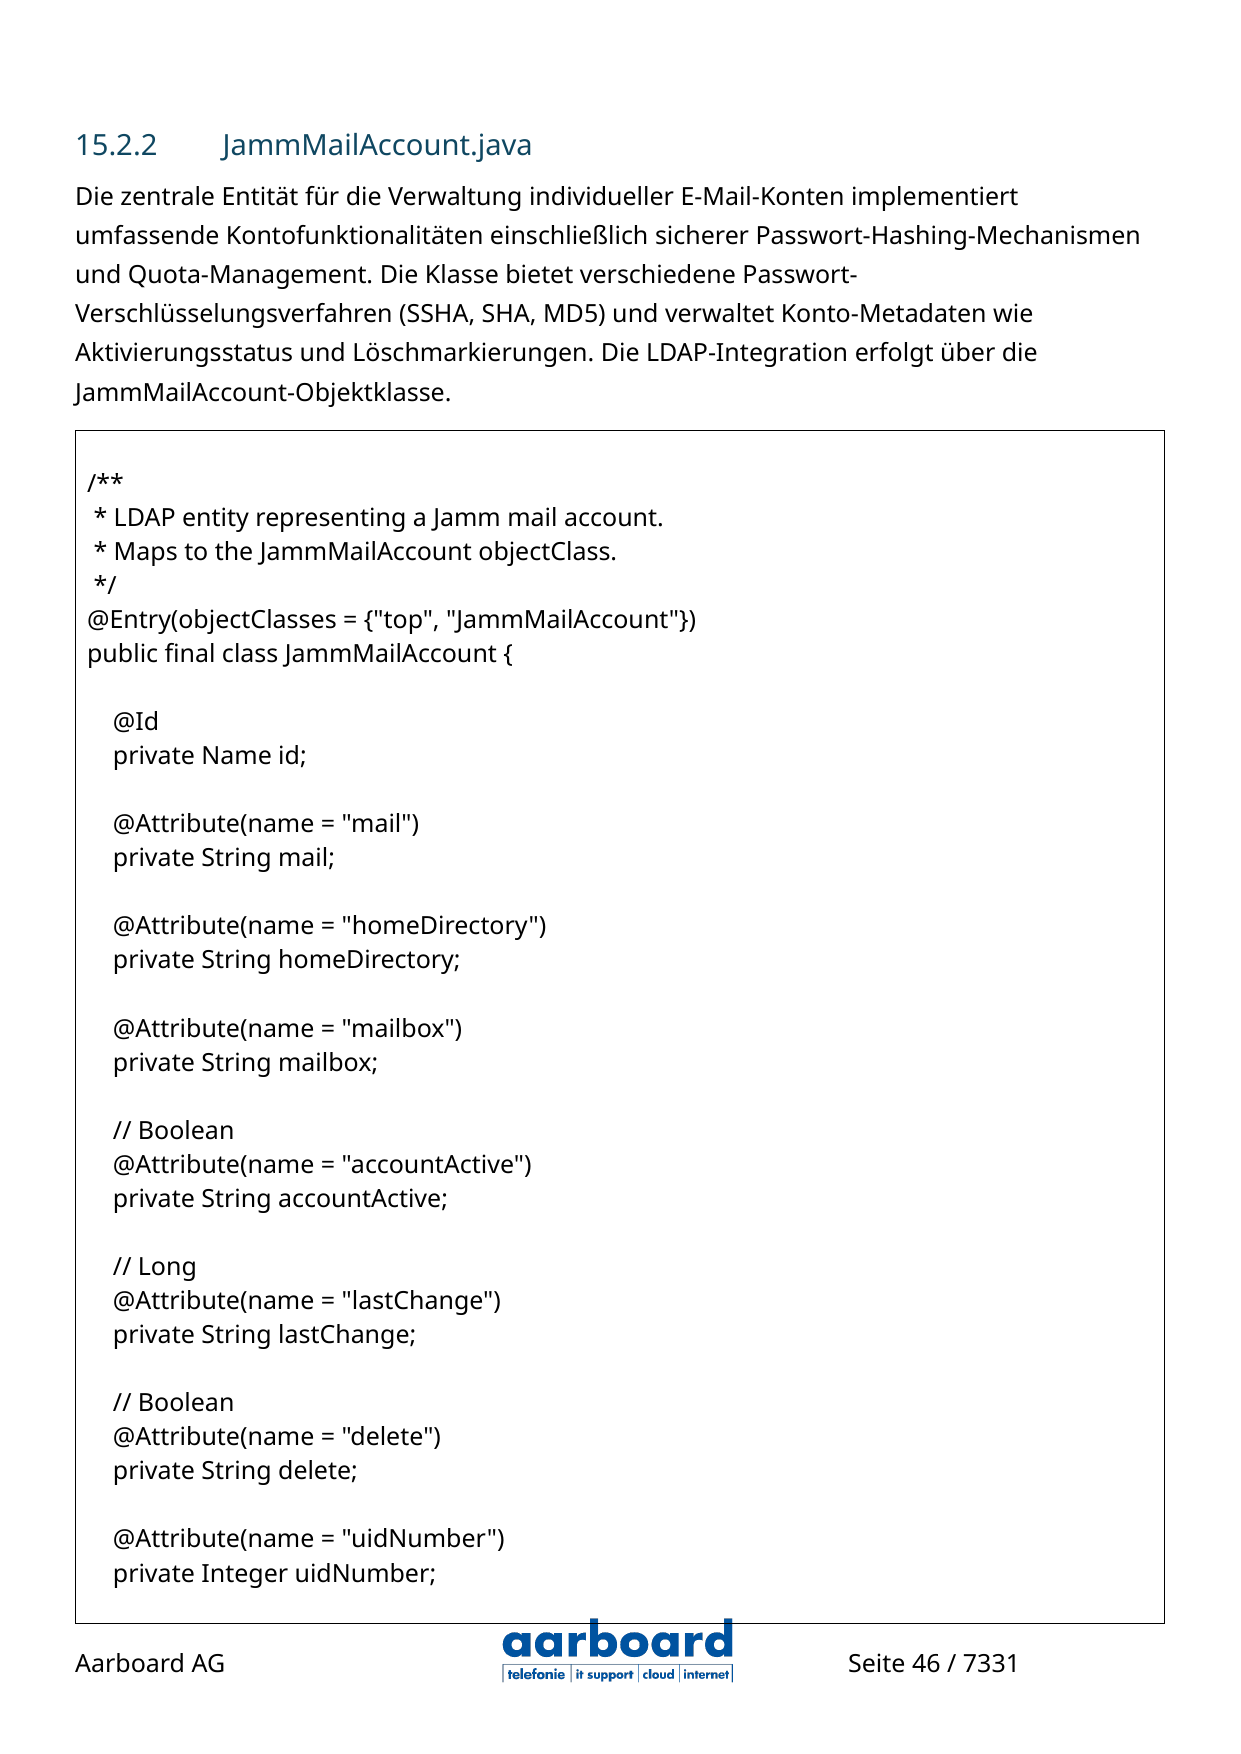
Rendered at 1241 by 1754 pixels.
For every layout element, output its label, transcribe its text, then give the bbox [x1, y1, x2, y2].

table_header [76, 431, 1164, 1623]
picture [487, 1624, 753, 1703]
subtitle JammMailAccount.java [75, 124, 1165, 164]
text Die zentrale Entität für die Verwaltung individueller E-Mail-Konten implementiert umfassende Kontofunktionalitäten einschließlich sicherer Passwort-Hashing-Mechanismen und Quota-Management. Die Klasse bietet verschiedene Passwort-Verschlüsselungsverfahren (SSHA, SHA, MD5) und verwaltet Konto-Metadaten wie Aktivierungsstatus und Löschmarkierungen. Die LDAP-Integration erfolgt über die JammMailAccount-Objektklasse. [75, 178, 1165, 408]
